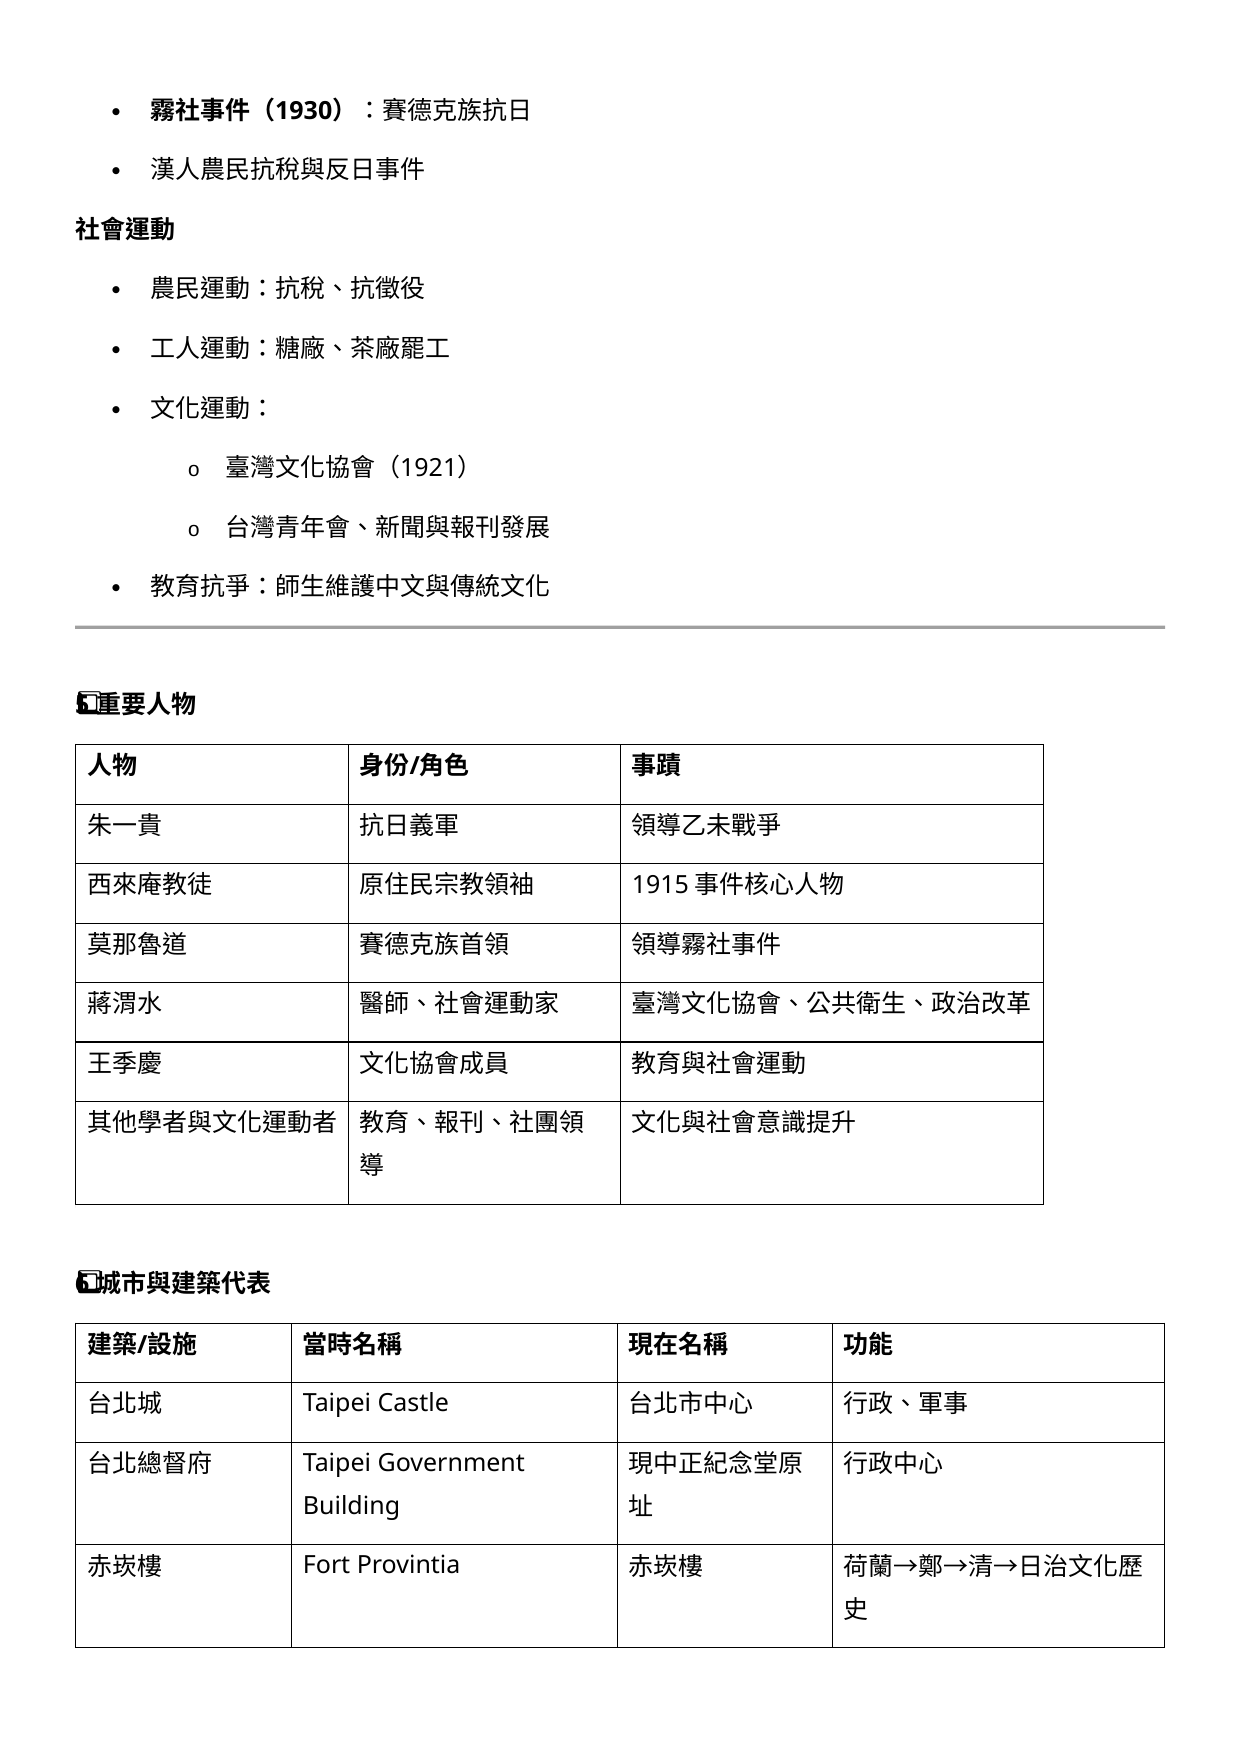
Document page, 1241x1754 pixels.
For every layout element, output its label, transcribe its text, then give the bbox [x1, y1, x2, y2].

table_cell 臺灣文化協會、公共衛生、政治改革 [621, 983, 1043, 1041]
table_cell 王季慶 [76, 1043, 348, 1101]
table_cell 原住民宗教領袖 [349, 864, 620, 922]
table_cell 文化協會成員 [349, 1043, 620, 1101]
table_header 建築/設施 [76, 1324, 291, 1382]
list 霧社事件（1930）：賽德克族抗日 [112, 89, 1165, 127]
table_cell 荷蘭→鄭→清→日治文化歷史 [833, 1545, 1164, 1647]
table_cell 台北城 [76, 1383, 291, 1442]
table_cell 領導乙未戰爭 [621, 805, 1043, 863]
table_cell 行政中心 [833, 1443, 1164, 1544]
table_cell 教育、報刊、社團領導 [349, 1102, 620, 1203]
table_cell 教育與社會運動 [621, 1043, 1043, 1101]
list 文化運動： [112, 387, 1165, 425]
text 社會運動 [75, 209, 1165, 246]
table_cell 現中正紀念堂原址 [618, 1443, 832, 1544]
table_cell 台北總督府 [76, 1443, 291, 1544]
list 教育抗爭：師生維護中文與傳統文化 [112, 566, 1165, 604]
table_cell Taipei Castle [292, 1383, 617, 1442]
table_cell 赤崁樓 [618, 1545, 832, 1647]
table_cell 1915事件核心人物 [621, 864, 1043, 922]
list 工人運動：糖廠、茶廠罷工 [112, 328, 1165, 365]
list 農民運動：抗稅、抗徵役 [112, 268, 1165, 306]
table_cell 蔣渭水 [76, 983, 348, 1041]
table_cell 醫師、社會運動家 [349, 983, 620, 1041]
list 台灣青年會、新聞與報刊發展 [187, 507, 1165, 544]
table_cell 台北市中心 [618, 1383, 832, 1442]
table_cell 赤崁樓 [76, 1545, 291, 1647]
table_cell 賽德克族首領 [349, 924, 620, 982]
table_header 事蹟 [621, 745, 1043, 803]
table_cell Taipei Government Building [292, 1443, 617, 1544]
table_header 功能 [833, 1324, 1164, 1382]
table_header 身份/角色 [349, 745, 620, 803]
table_cell 行政、軍事 [833, 1383, 1164, 1442]
table_cell 領導霧社事件 [621, 924, 1043, 982]
table_cell 西來庵教徒 [76, 864, 348, 922]
text 5️⃣ 重要人物 [75, 684, 1165, 722]
table_cell 莫那魯道 [76, 924, 348, 982]
list 漢人農民抗稅與反日事件 [112, 149, 1165, 187]
list 臺灣文化協會（1921） [187, 447, 1165, 484]
table_header 當時名稱 [292, 1324, 617, 1382]
table_header 人物 [76, 745, 348, 803]
table_cell Fort Provintia [292, 1545, 617, 1647]
table_cell 朱一貴 [76, 805, 348, 863]
table_cell 文化與社會意識提升 [621, 1102, 1043, 1203]
text 6️⃣ 城市與建築代表 [75, 1263, 1165, 1301]
table_cell 其他學者與文化運動者 [76, 1102, 348, 1203]
table_cell 抗日義軍 [349, 805, 620, 863]
table_header 現在名稱 [618, 1324, 832, 1382]
